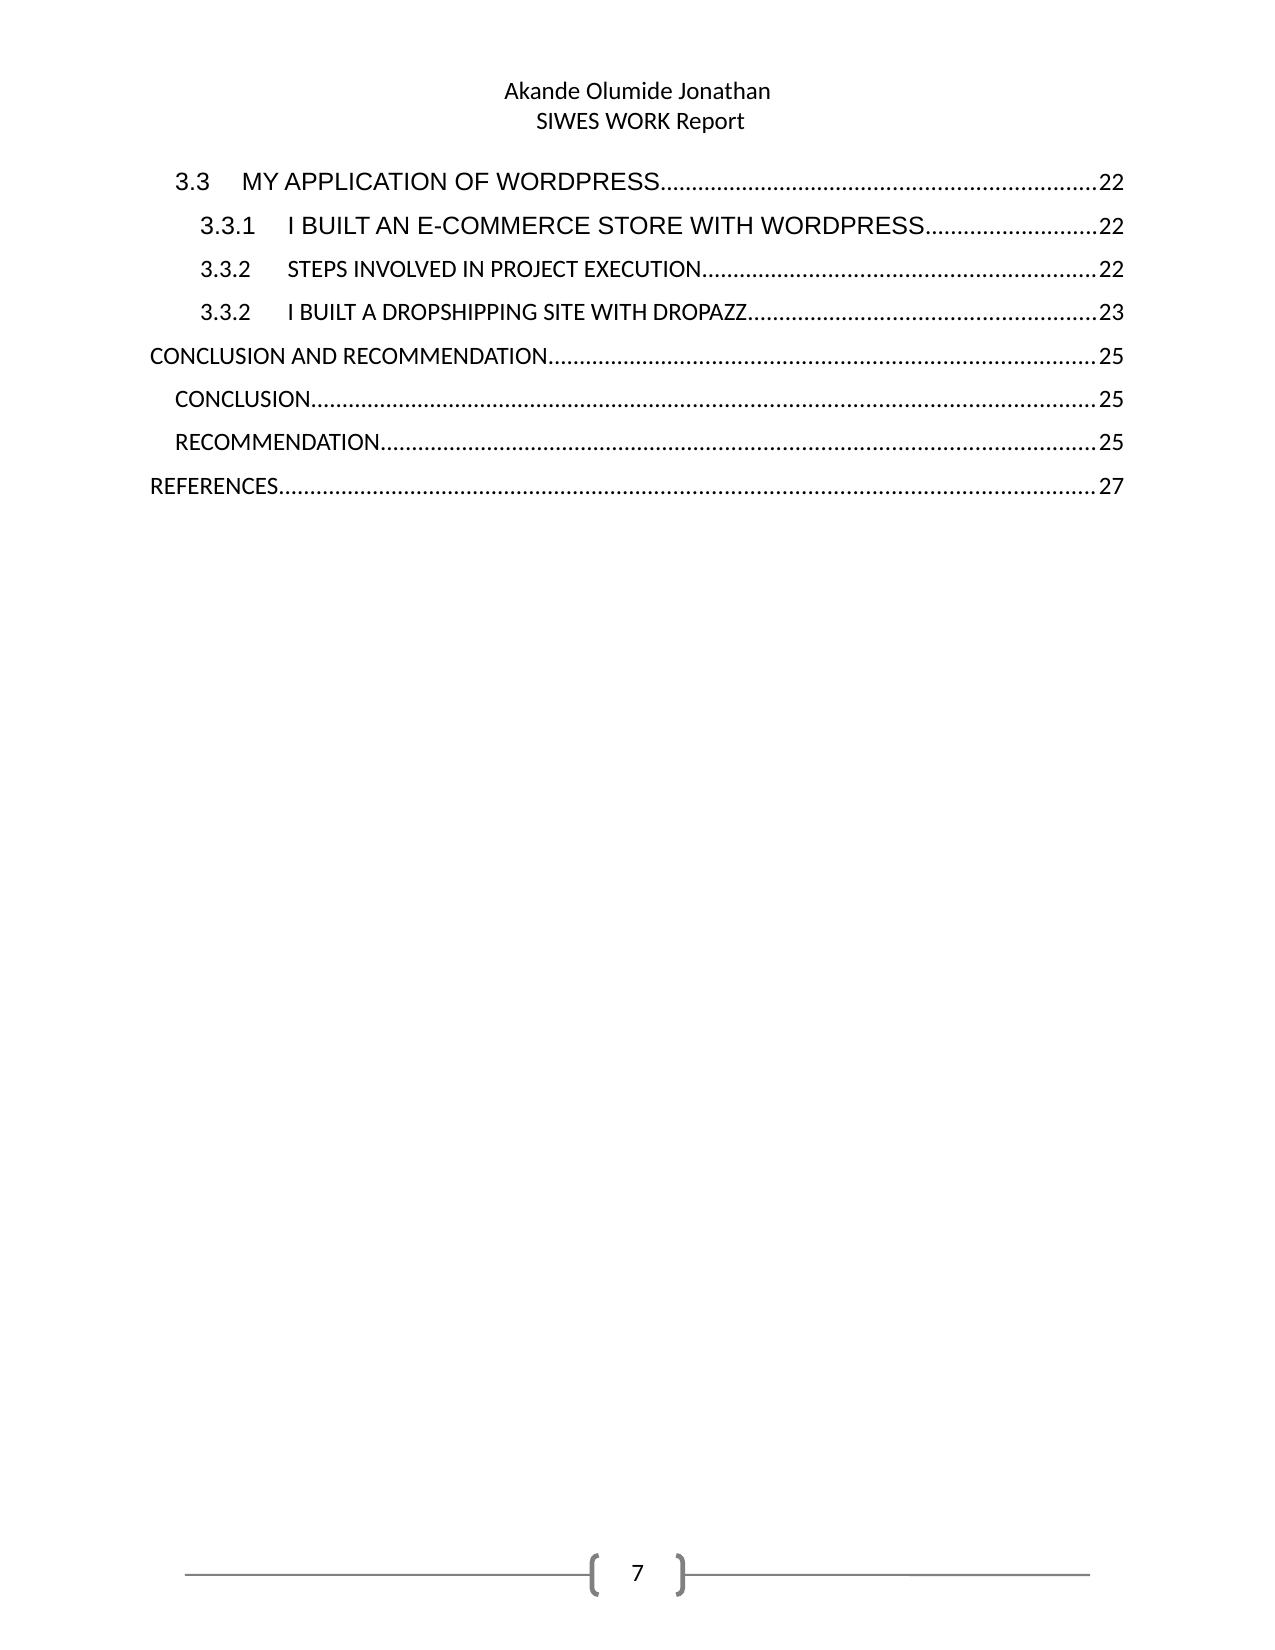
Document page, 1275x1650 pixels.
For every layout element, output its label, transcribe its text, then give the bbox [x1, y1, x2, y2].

text 3.3.2 I BUILT A DROPSHIPPING SITE WITH DROPAZZ 23 [200, 297, 1125, 327]
text CONCLUSION 25 [175, 383, 1125, 414]
text 3.3.1 I BUILT AN E-COMMERCE STORE WITH WORDPRESS 22 [200, 210, 1125, 240]
text RECOMMENDATION 25 [175, 427, 1125, 457]
text 3.3 MY APPLICATION OF WORDPRESS 22 [175, 167, 1125, 197]
text 3.3.2 STEPS INVOLVED IN PROJECT EXECUTION 22 [200, 253, 1125, 284]
text REFERENCES 27 [150, 470, 1125, 500]
text CONCLUSION AND RECOMMENDATION 25 [150, 340, 1125, 370]
